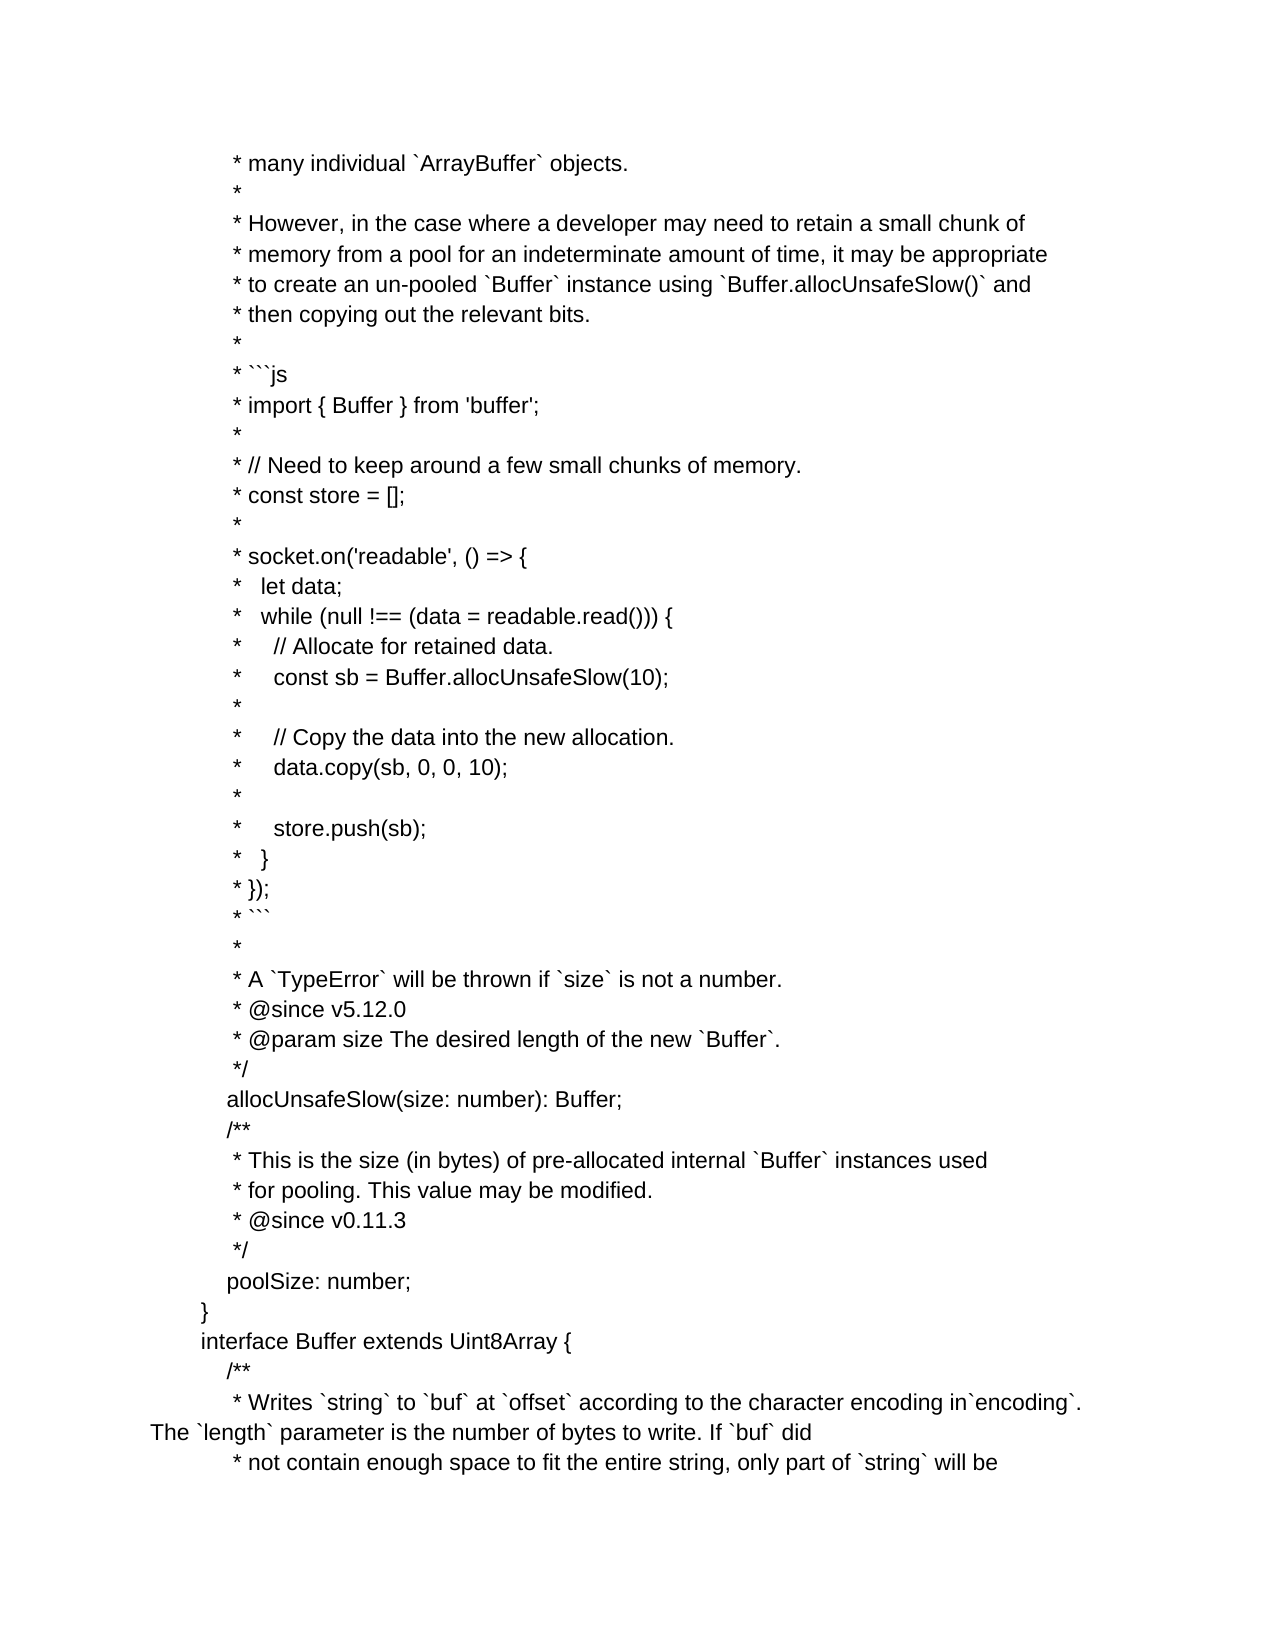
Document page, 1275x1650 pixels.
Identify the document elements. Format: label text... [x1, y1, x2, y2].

text * [150, 512, 1125, 539]
text * const store = []; [150, 482, 1125, 509]
text * while (null !== (data = readable.read())) { [150, 603, 1125, 629]
text * const sb = Buffer.allocUnsafeSlow(10); [150, 663, 1125, 690]
text * to create an un-pooled `Buffer` instance using `Buffer.allocUnsafeSlow()` and [150, 271, 1125, 297]
text * However, in the case where a developer may need to retain a small chunk of [150, 210, 1125, 237]
text * @since v5.12.0 [150, 996, 1125, 1022]
text * [150, 180, 1125, 207]
text interface Buffer extends Uint8Array { [150, 1328, 1125, 1354]
text * @param size The desired length of the new `Buffer`. [150, 1026, 1125, 1052]
text * memory from a pool for an indeterminate amount of time, it may be appropriate [150, 241, 1125, 267]
text } [150, 1298, 1125, 1324]
text /** [150, 1358, 1125, 1385]
text */ [150, 1056, 1125, 1083]
text * } [150, 845, 1125, 871]
text * many individual `ArrayBuffer` objects. [150, 150, 1125, 176]
text * // Copy the data into the new allocation. [150, 724, 1125, 750]
text * not contain enough space to fit the entire string, only part of `string` will be [150, 1449, 1125, 1475]
text * }); [150, 875, 1125, 901]
text * This is the size (in bytes) of pre-allocated internal `Buffer` instances used [150, 1147, 1125, 1173]
text poolSize: number; [150, 1268, 1125, 1294]
text * ``` [150, 905, 1125, 932]
text * A `TypeError` will be thrown if `size` is not a number. [150, 966, 1125, 992]
text * @since v0.11.3 [150, 1207, 1125, 1234]
text * let data; [150, 573, 1125, 599]
text * [150, 784, 1125, 811]
text * [150, 331, 1125, 358]
text * ```js [150, 361, 1125, 388]
text * data.copy(sb, 0, 0, 10); [150, 754, 1125, 781]
text allocUnsafeSlow(size: number): Buffer; [150, 1086, 1125, 1113]
text * [150, 694, 1125, 720]
text * [150, 422, 1125, 448]
text * Writes `string` to `buf` at `offset` according to the character encoding in`encoding`. The `length` parameter is the number of bytes to write. If `buf` did [150, 1388, 1125, 1445]
text * store.push(sb); [150, 814, 1125, 841]
text * for pooling. This value may be modified. [150, 1177, 1125, 1203]
text * socket.on('readable', () => { [150, 543, 1125, 569]
text */ [150, 1237, 1125, 1264]
text * then copying out the relevant bits. [150, 301, 1125, 327]
text * // Allocate for retained data. [150, 633, 1125, 660]
text * // Need to keep around a few small chunks of memory. [150, 452, 1125, 478]
text * [150, 935, 1125, 962]
text /** [150, 1117, 1125, 1143]
text * import { Buffer } from 'buffer'; [150, 392, 1125, 418]
